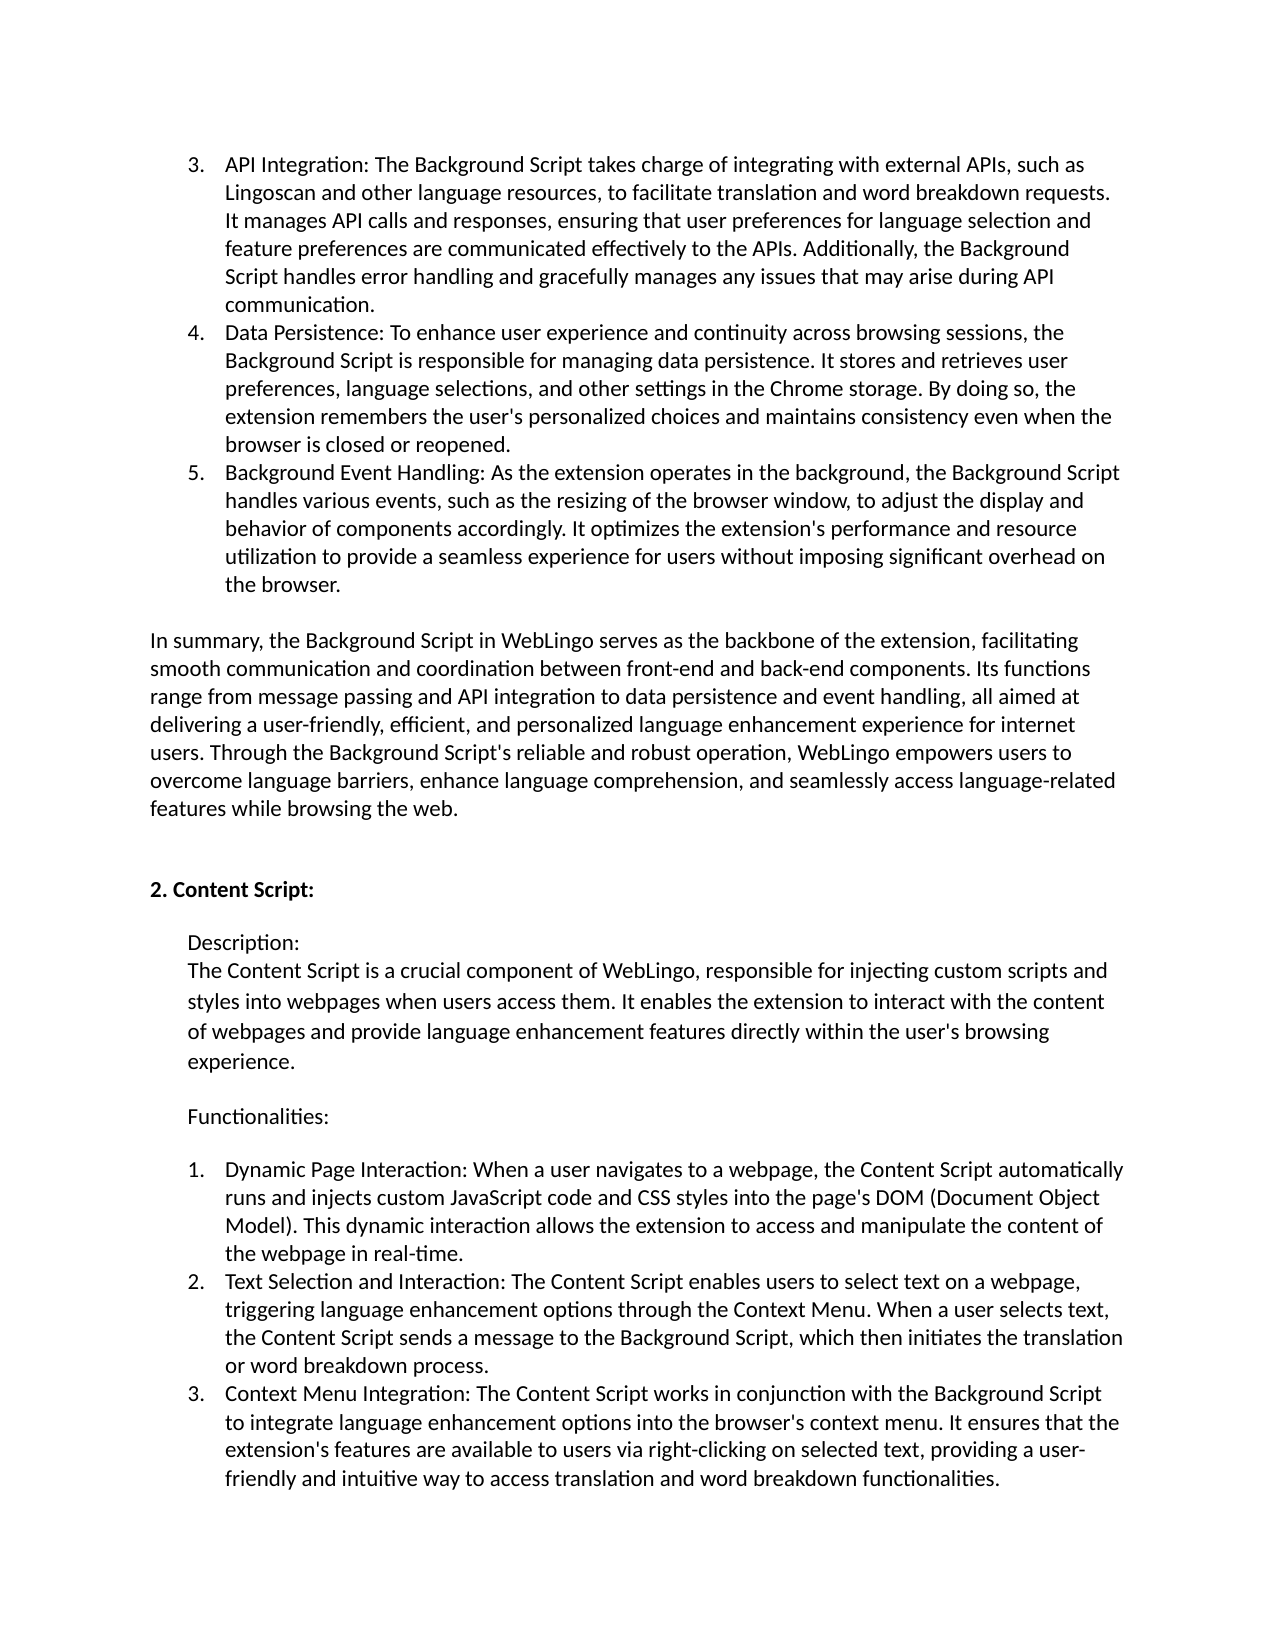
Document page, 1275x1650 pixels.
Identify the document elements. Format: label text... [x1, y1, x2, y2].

list Text Selection and Interaction: The Content Script enables users to select text on a webpage, triggering language enhancement options through the Context Menu. When a user selects text, the Content Script sends a message to the Background Script, which then initiates the translation or word breakdown process. [187, 1267, 1125, 1379]
list The Content Script is a crucial component of WebLingo, responsible for injecting custom scripts and styles into webpages when users access them. It enables the extension to interact with the content of webpages and provide language enhancement features directly within the user's browsing experience. [187, 957, 1125, 1075]
text 2. Content Script: [150, 876, 1125, 903]
list Dynamic Page Interaction: When a user navigates to a webpage, the Content Script automatically runs and injects custom JavaScript code and CSS styles into the page's DOM (Document Object Model). This dynamic interaction allows the extension to access and manipulate the content of the webpage in real-time. [187, 1155, 1125, 1267]
list Data Persistence: To enhance user experience and continuity across browsing sessions, the Background Script is responsible for managing data persistence. It stores and retrieves user preferences, language selections, and other settings in the Chrome storage. By doing so, the extension remembers the user's personalized choices and maintains consistency even when the browser is closed or reopened. [187, 318, 1125, 458]
list API Integration: The Background Script takes charge of integrating with external APIs, such as Lingoscan and other language resources, to facilitate translation and word breakdown requests. It manages API calls and responses, ensuring that user preferences for language selection and feature preferences are communicated effectively to the APIs. Additionally, the Background Script handles error handling and gracefully manages any issues that may arise during API communication. [187, 150, 1125, 318]
list In summary, the Background Script in WebLingo serves as the backbone of the extension, facilitating smooth communication and coordination between front-end and back-end components. Its functions range from message passing and API integration to data persistence and event handling, all aimed at delivering a user-friendly, efficient, and personalized language enhancement experience for internet users. Through the Background Script's reliable and robust operation, WebLingo empowers users to overcome language barriers, enhance language comprehension, and seamlessly access language-related features while browsing the web. [150, 626, 1125, 822]
list Context Menu Integration: The Content Script works in conjunction with the Background Script to integrate language enhancement options into the browser's context menu. It ensures that the extension's features are available to users via right-clicking on selected text, providing a user-friendly and intuitive way to access translation and word breakdown functionalities. [187, 1379, 1125, 1492]
text Functionalities: [150, 1102, 1125, 1130]
list Description: [187, 928, 1125, 957]
list Background Event Handling: As the extension operates in the background, the Background Script handles various events, such as the resizing of the browser window, to adjust the display and behavior of components accordingly. It optimizes the extension's performance and resource utilization to provide a seamless experience for users without imposing significant overhead on the browser. [187, 458, 1125, 598]
